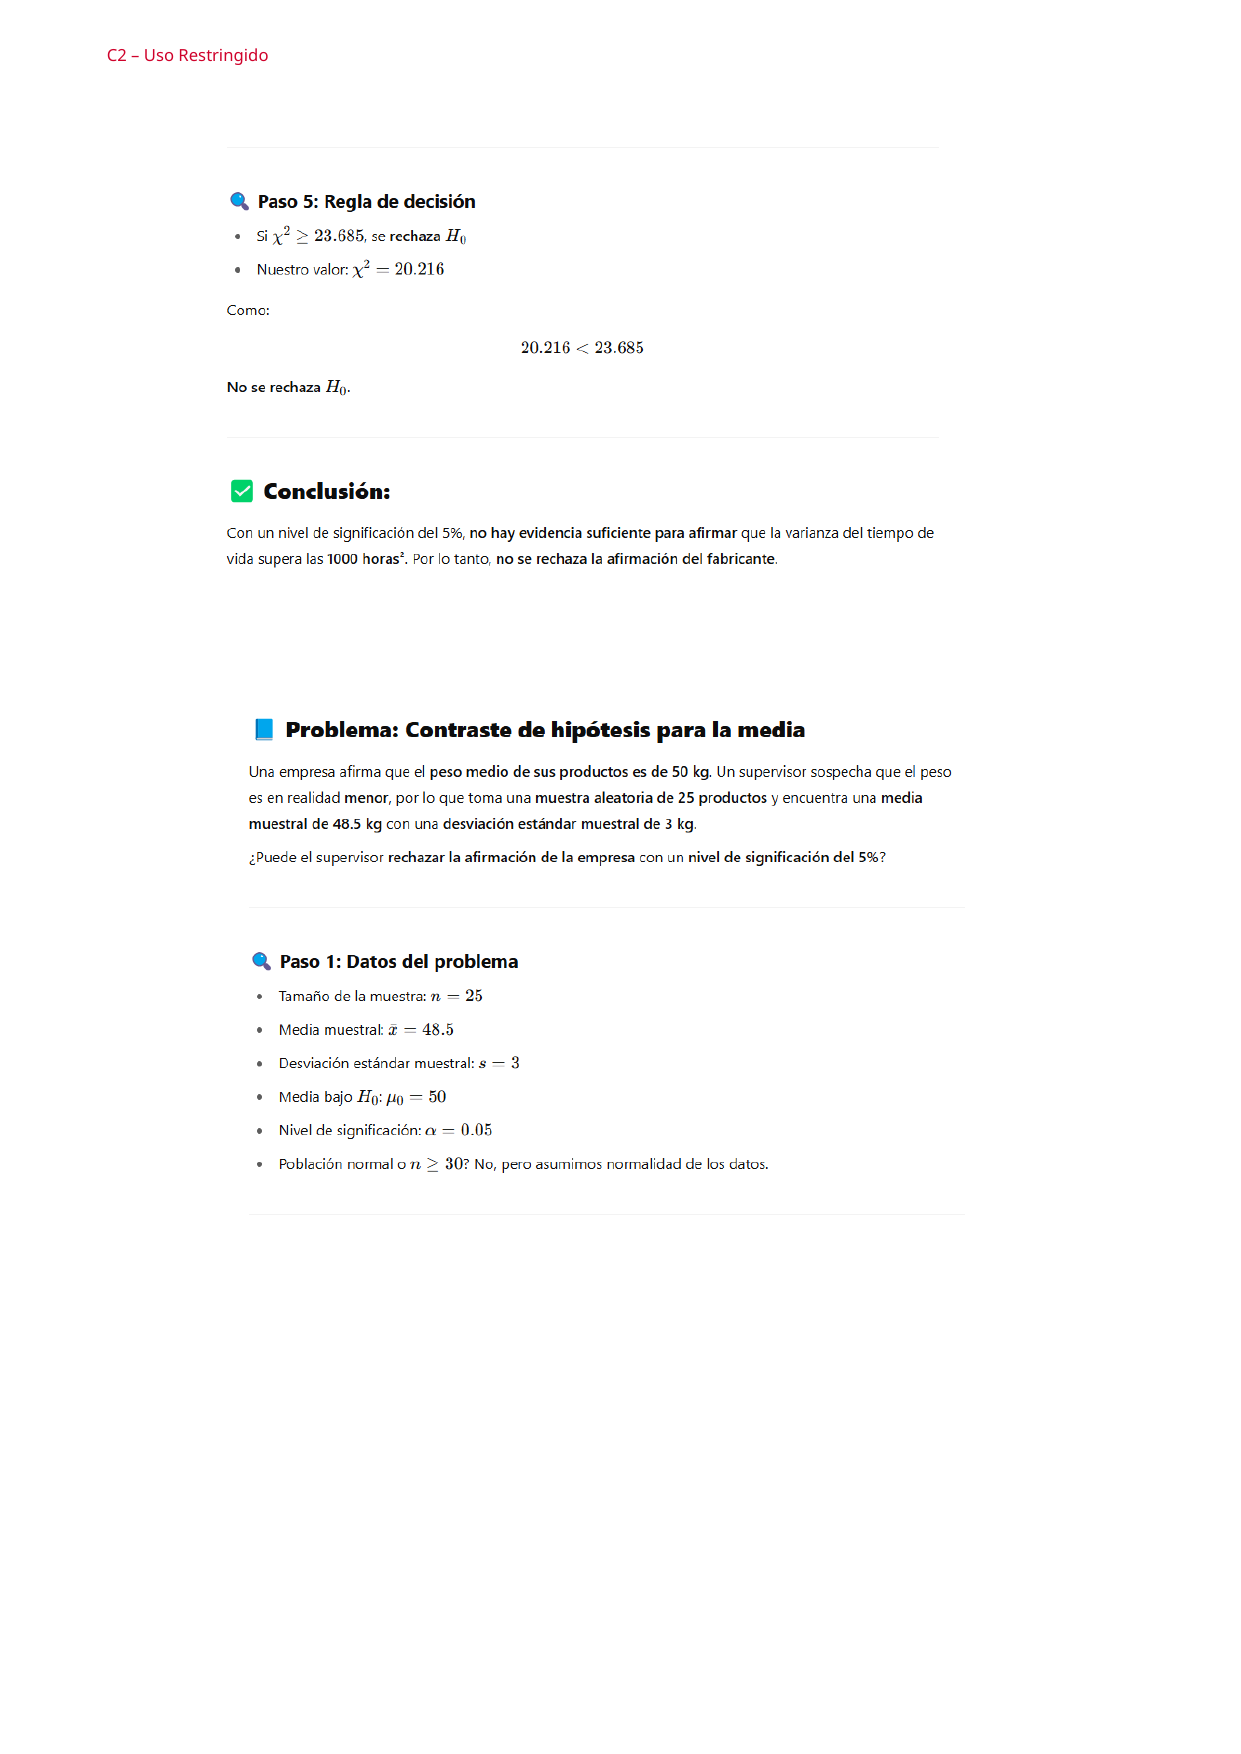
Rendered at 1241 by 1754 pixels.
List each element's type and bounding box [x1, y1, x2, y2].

picture [177, 147, 1063, 606]
picture [177, 682, 1063, 1217]
